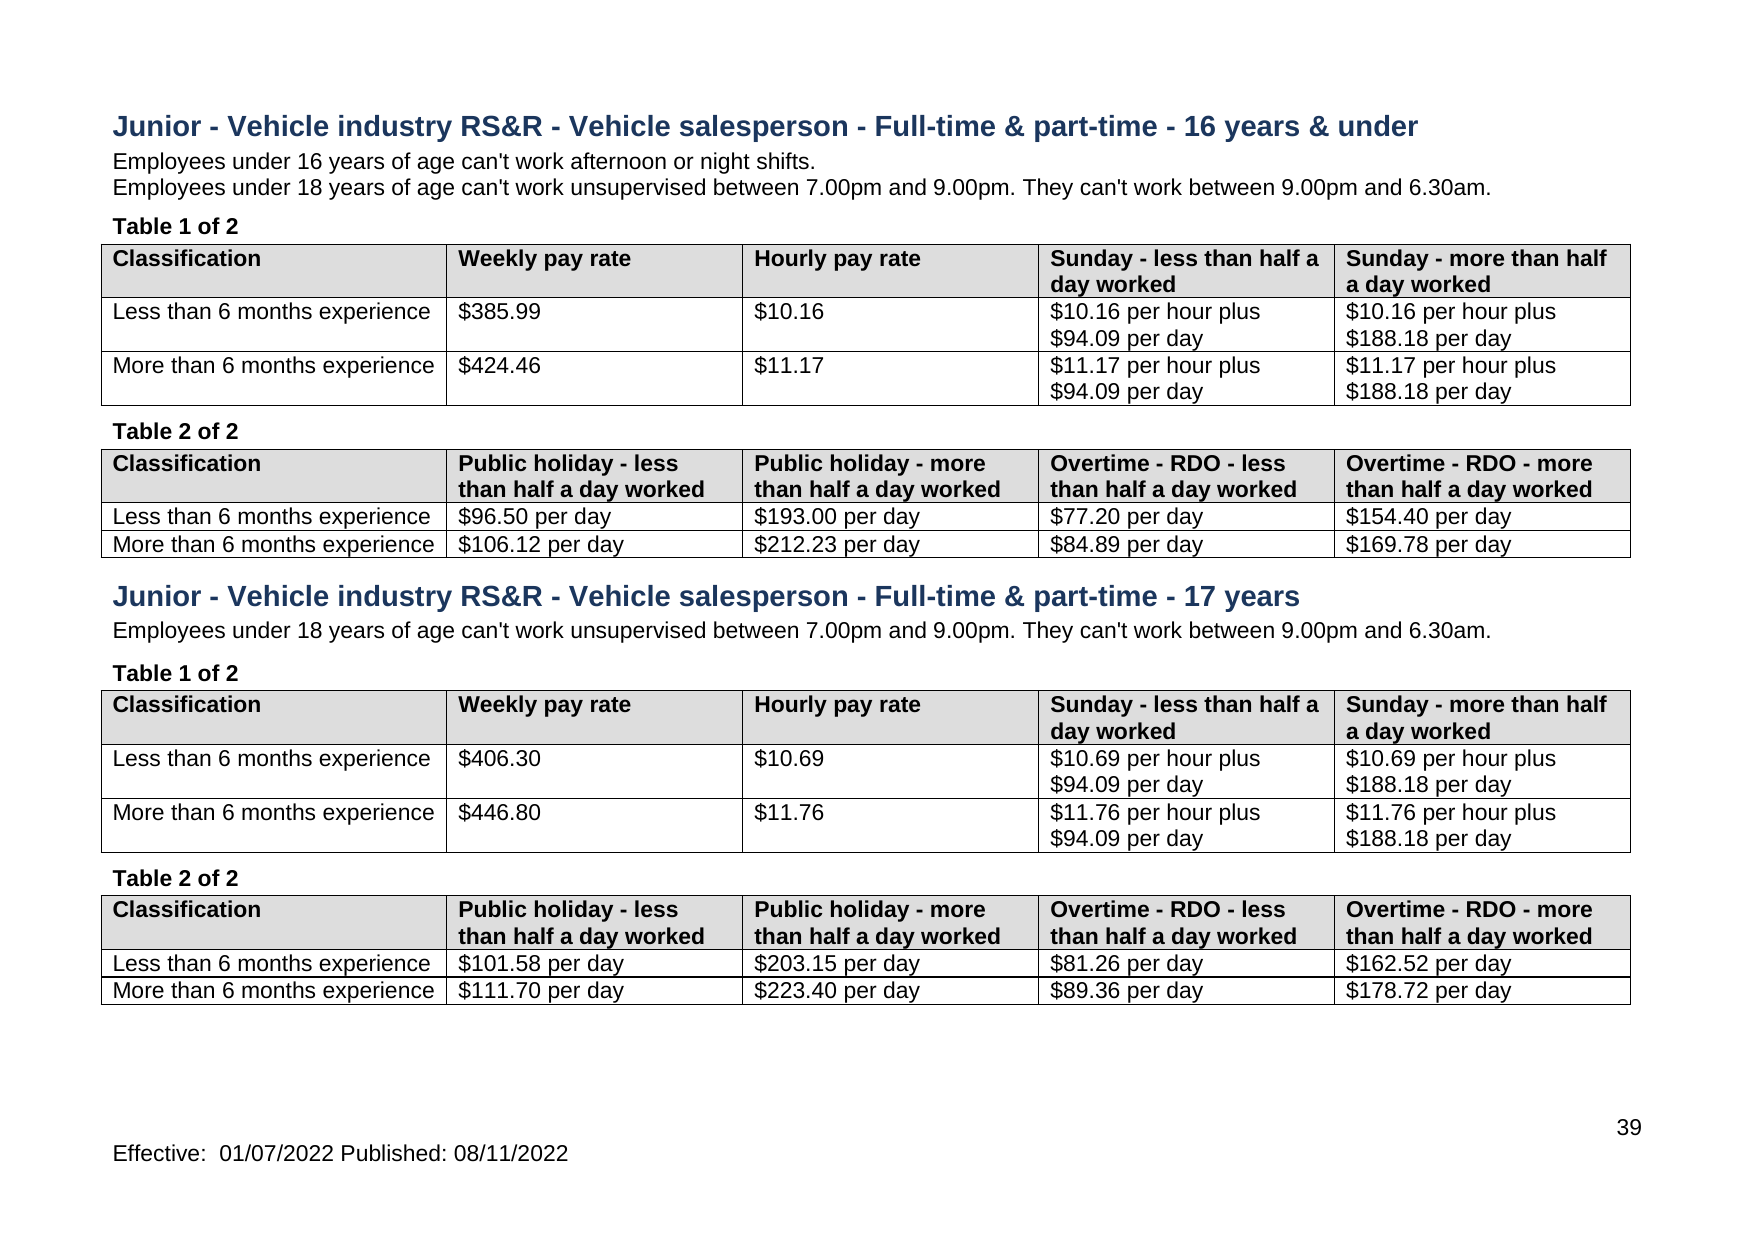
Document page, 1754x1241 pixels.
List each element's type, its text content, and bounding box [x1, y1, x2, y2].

table_header Sunday - less than half a day worked [1039, 245, 1334, 297]
subtitle Junior - Vehicle industry RS&R - Vehicle salesperson - Full-time & part-time - 16 years & under [112, 109, 1642, 143]
table_cell $406.30 [447, 745, 742, 798]
table_cell $11.76 per hour plus $188.18 per day [1335, 799, 1630, 852]
table_cell $11.17 [743, 352, 1038, 405]
table_cell Less than 6 months experience [102, 950, 446, 976]
table_cell More than 6 months experience [102, 352, 446, 405]
table_cell $84.89 per day [1039, 531, 1334, 557]
table_header Overtime - RDO - less than half a day worked [1039, 896, 1334, 949]
table_cell $193.00 per day [743, 503, 1038, 529]
subtitle Junior - Vehicle industry RS&R - Vehicle salesperson - Full-time & part-time - 17 years [112, 579, 1642, 612]
text Employees under 18 years of age can't work unsupervised between 7.00pm and 9.00pm. They can't work between 9.00pm and 6.30am. [112, 174, 1642, 201]
text Table 1 of 2 [112, 660, 1642, 686]
table_header Sunday - less than half a day worked [1039, 691, 1334, 744]
table_cell $178.72 per day [1335, 978, 1630, 1004]
table_header Overtime - RDO - less than half a day worked [1039, 450, 1334, 502]
table_cell $203.15 per day [743, 950, 1038, 976]
table_header Overtime - RDO - more than half a day worked [1335, 450, 1630, 502]
table_header Overtime - RDO - more than half a day worked [1335, 896, 1630, 949]
text Employees under 18 years of age can't work unsupervised between 7.00pm and 9.00pm. They can't work between 9.00pm and 6.30am. [112, 617, 1642, 644]
table_cell $10.16 [743, 298, 1038, 351]
table_cell $169.78 per day [1335, 531, 1630, 557]
table_cell More than 6 months experience [102, 799, 446, 852]
table_cell $212.23 per day [743, 531, 1038, 557]
text Table 2 of 2 [112, 865, 1642, 891]
table_cell $10.69 [743, 745, 1038, 798]
table_cell $111.70 per day [447, 978, 742, 1004]
table_cell $162.52 per day [1335, 950, 1630, 976]
table_cell Less than 6 months experience [102, 503, 446, 529]
table_cell $223.40 per day [743, 978, 1038, 1004]
table_cell $154.40 per day [1335, 503, 1630, 529]
table_header Classification [102, 691, 446, 744]
table_header Public holiday - more than half a day worked [743, 896, 1038, 949]
table_header Sunday - more than half a day worked [1335, 245, 1630, 297]
table_header Hourly pay rate [743, 691, 1038, 744]
table_cell $81.26 per day [1039, 950, 1334, 976]
table_cell $11.76 [743, 799, 1038, 852]
table_header Public holiday - more than half a day worked [743, 450, 1038, 502]
table_cell $10.69 per hour plus $188.18 per day [1335, 745, 1630, 798]
table_cell $96.50 per day [447, 503, 742, 529]
table_header Public holiday - less than half a day worked [447, 450, 742, 502]
table_header Sunday - more than half a day worked [1335, 691, 1630, 744]
table_header Classification [102, 245, 446, 297]
text Employees under 16 years of age can't work afternoon or night shifts. [112, 148, 1642, 174]
table_cell Less than 6 months experience [102, 745, 446, 798]
table_cell $106.12 per day [447, 531, 742, 557]
table_cell $77.20 per day [1039, 503, 1334, 529]
table_cell $11.76 per hour plus $94.09 per day [1039, 799, 1334, 852]
text Table 2 of 2 [112, 418, 1642, 444]
table_cell $446.80 [447, 799, 742, 852]
table_cell Less than 6 months experience [102, 298, 446, 351]
table_cell $10.69 per hour plus $94.09 per day [1039, 745, 1334, 798]
table_header Weekly pay rate [447, 245, 742, 297]
table_header Classification [102, 896, 446, 949]
table_cell $424.46 [447, 352, 742, 405]
table_header Weekly pay rate [447, 691, 742, 744]
table_cell $10.16 per hour plus $94.09 per day [1039, 298, 1334, 351]
table_cell More than 6 months experience [102, 531, 446, 557]
table_header Hourly pay rate [743, 245, 1038, 297]
table_cell More than 6 months experience [102, 978, 446, 1004]
table_cell $10.16 per hour plus $188.18 per day [1335, 298, 1630, 351]
table_cell $385.99 [447, 298, 742, 351]
table_header Classification [102, 450, 446, 502]
table_cell $11.17 per hour plus $94.09 per day [1039, 352, 1334, 405]
text Table 1 of 2 [112, 213, 1642, 239]
table_cell $89.36 per day [1039, 978, 1334, 1004]
table_cell $11.17 per hour plus $188.18 per day [1335, 352, 1630, 405]
table_header Public holiday - less than half a day worked [447, 896, 742, 949]
table_cell $101.58 per day [447, 950, 742, 976]
